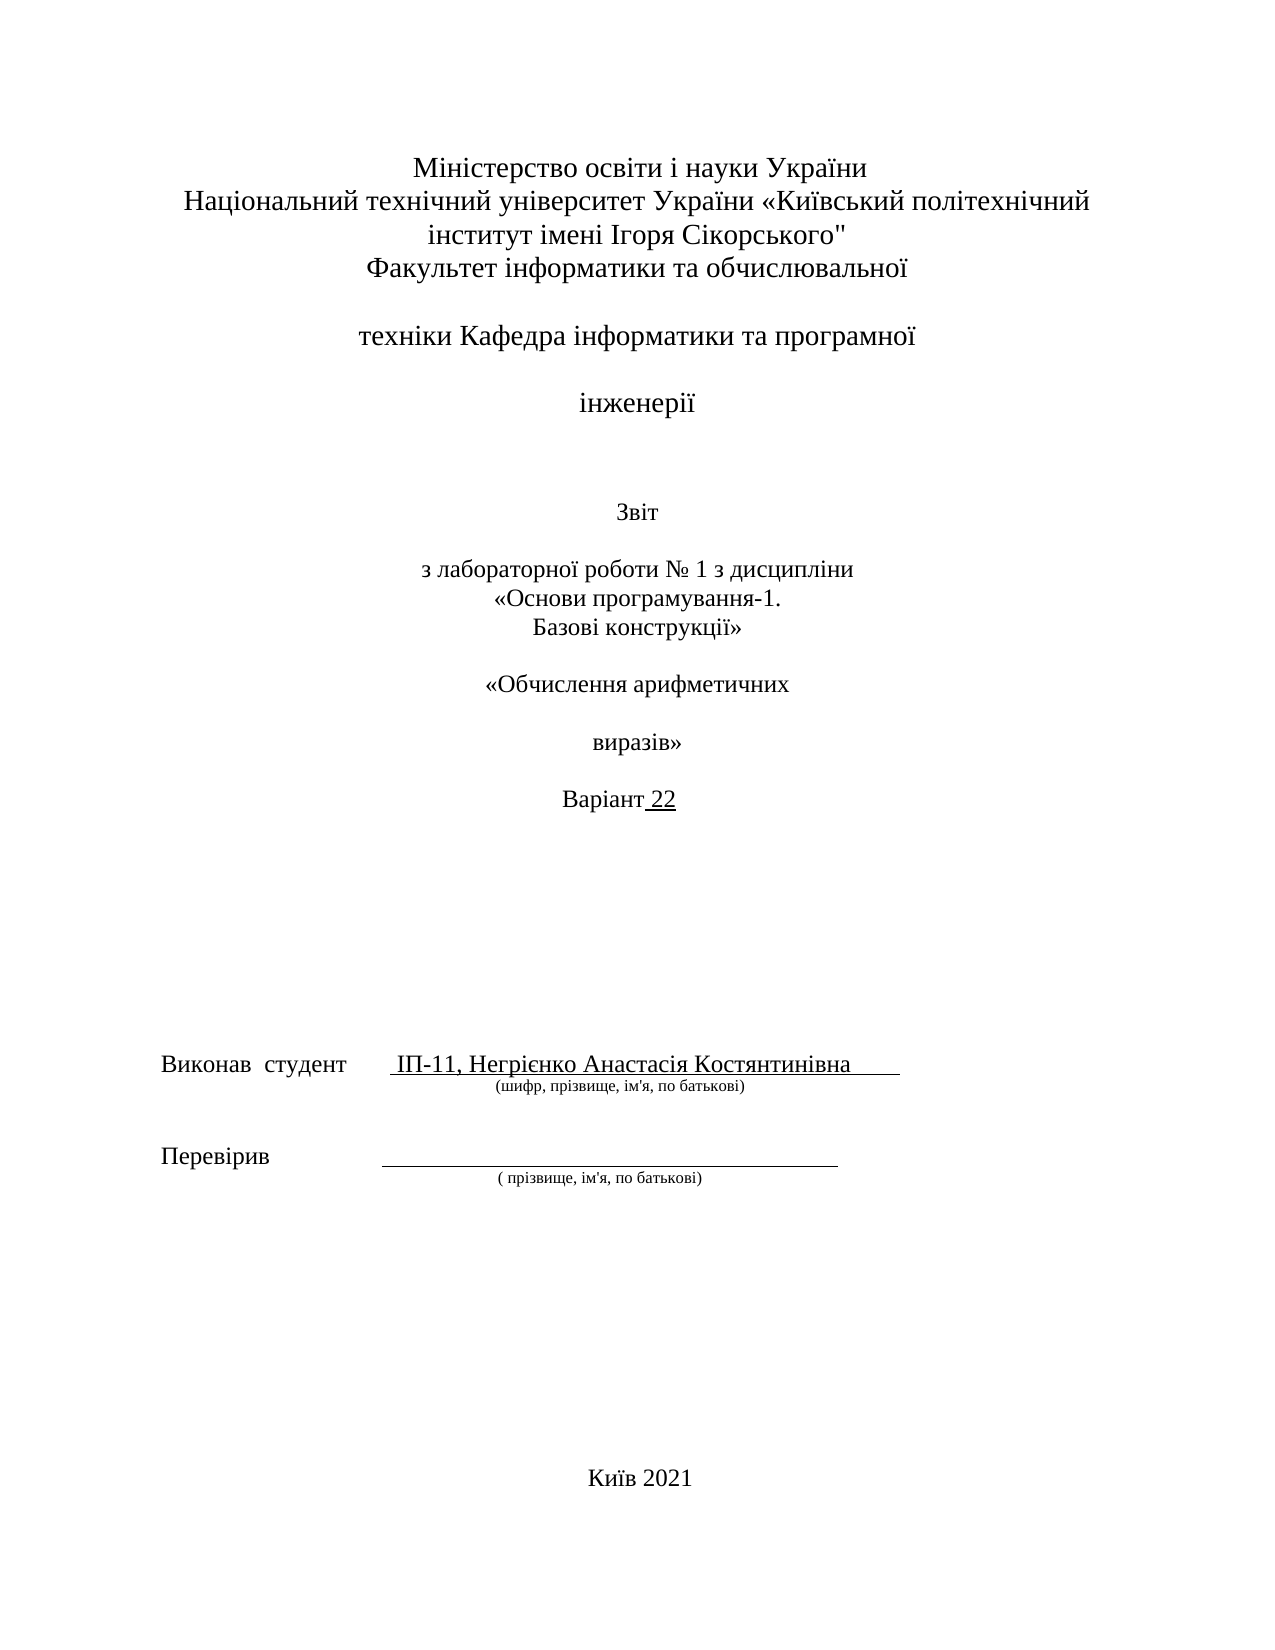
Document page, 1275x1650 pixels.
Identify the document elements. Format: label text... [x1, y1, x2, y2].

text Базові конструкції» [155, 612, 1119, 641]
text виразів» [454, 727, 820, 756]
text з лабораторної роботи № 1 з дисципліни [155, 554, 1119, 583]
text Перевірив [161, 1141, 1125, 1170]
text (шифр, прізвище, ім'я, по батькові) [528, 1080, 1125, 1094]
text Звіт [155, 497, 1119, 525]
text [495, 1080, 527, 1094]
text Київ 2021 [155, 1463, 1125, 1492]
text Виконав студент ІП-11, Негрієнко Анастасія Костянтинівна [161, 1049, 1125, 1077]
text ( прізвище, ім'я, по батькові) [499, 1173, 1125, 1186]
text Факультет інформатики та обчислювальної техніки Кафедра інформатики та програмної інженерії [326, 251, 948, 418]
text Варіант 22 [454, 784, 820, 813]
text «Основи програмування-1. [155, 583, 1119, 612]
subtitle Міністерство освіти і науки України [155, 150, 1119, 183]
text «Обчислення арифметичних [454, 669, 820, 698]
text Національний технічний університет України «Київський політехнічний інститут імені Ігоря Сікорського" [155, 183, 1118, 251]
